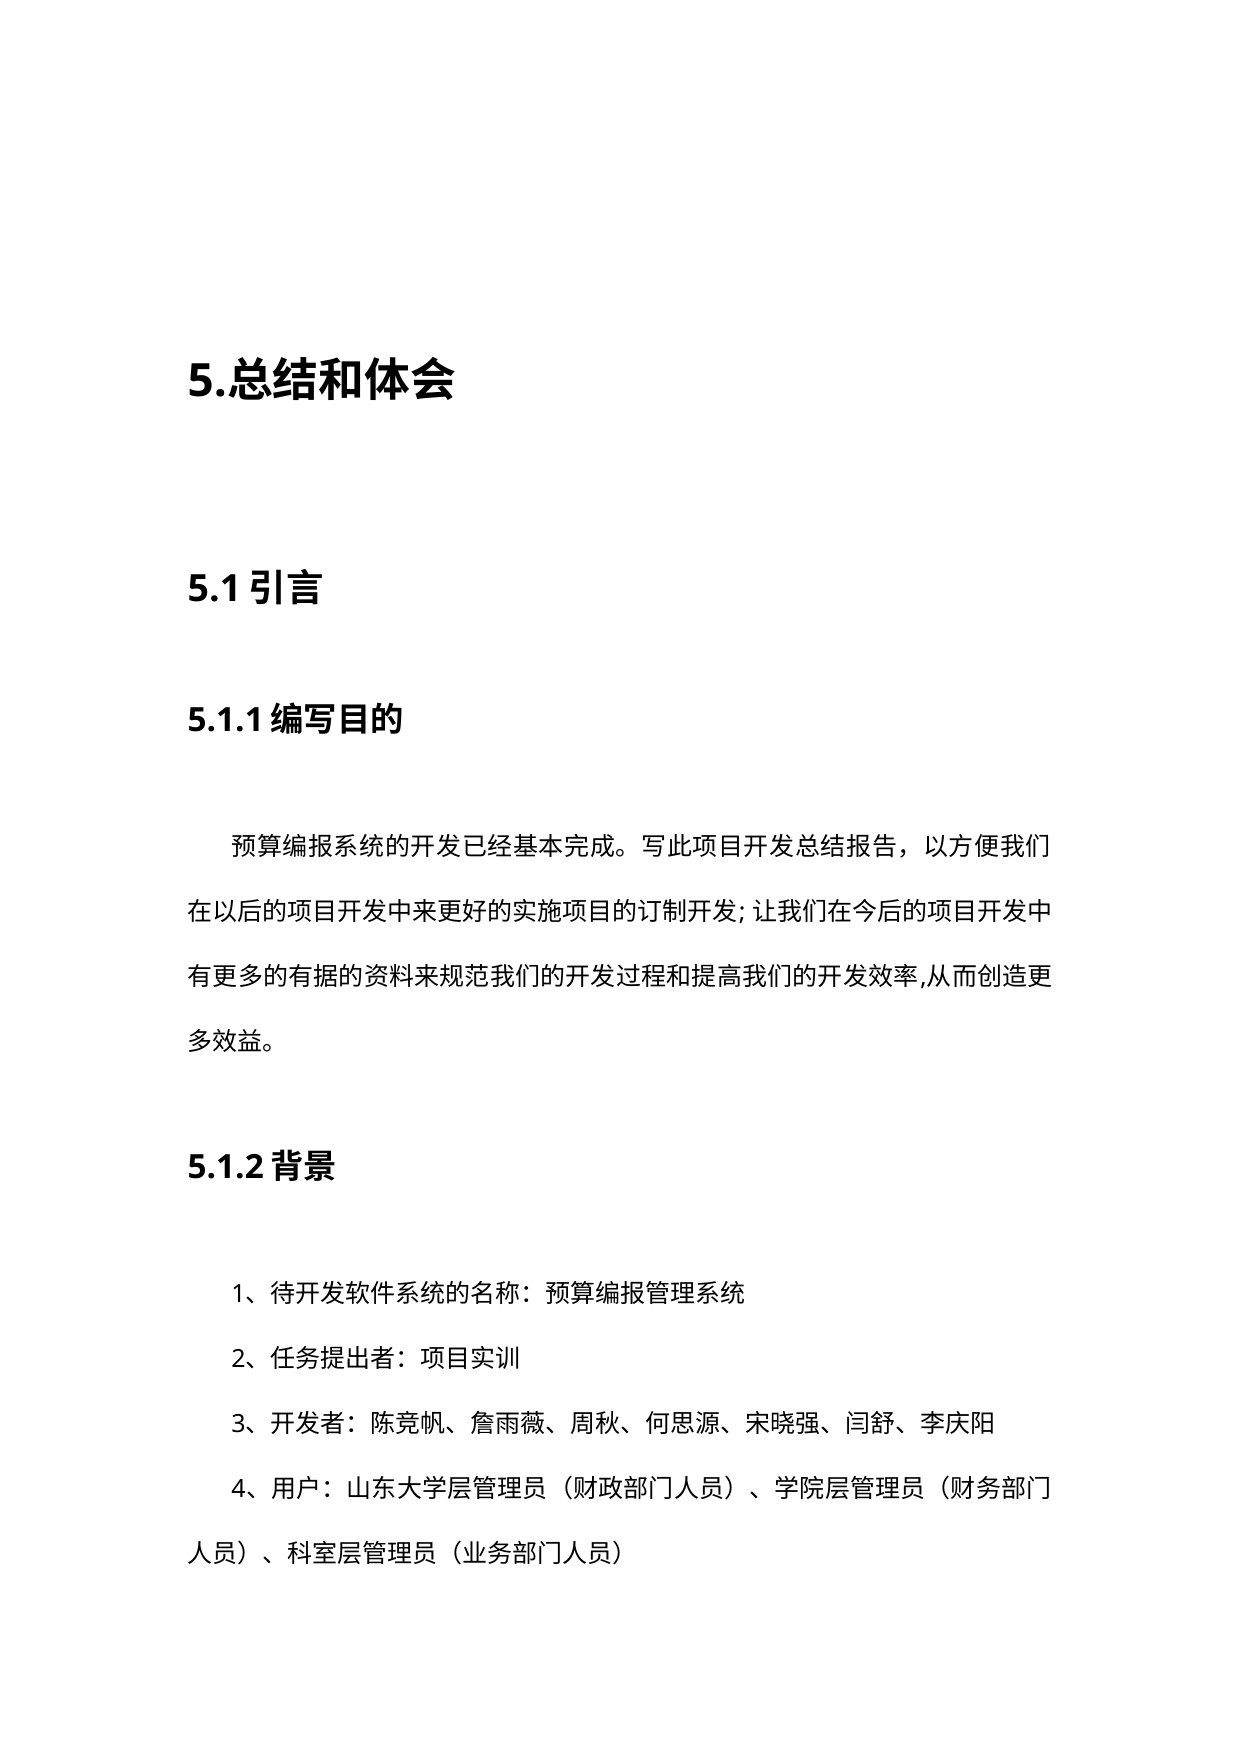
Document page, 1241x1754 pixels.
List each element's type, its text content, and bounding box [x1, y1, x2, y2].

subtitle 5.1引言 [187, 553, 1053, 618]
subtitle 5.1.2背景 [187, 1132, 1053, 1197]
text 1、待开发软件系统的名称：预算编报管理系统 [187, 1259, 1053, 1324]
subtitle 5.1.1编写目的 [187, 685, 1053, 750]
text 2、任务提出者：项目实训 [187, 1324, 1053, 1389]
text 预算编报系统的开发已经基本完成。写此项目开发总结报告，以方便我们在以后的项目开发中来更好的实施项目的订制开发; 让我们在今后的项目开发中有更多的有据的资料来规范我们的开发过程和提高我们的开发效率,从而创造更多效益。 [187, 812, 1053, 1072]
text 3、开发者：陈竞帆、詹雨薇、周秋、何思源、宋晓强、闫舒、李庆阳 [187, 1389, 1053, 1454]
subtitle 5.总结和体会 [187, 327, 1053, 425]
text 4、用户：山东大学层管理员（财政部门人员）、学院层管理员（财务部门人员）、科室层管理员（业务部门人员） [187, 1454, 1053, 1584]
